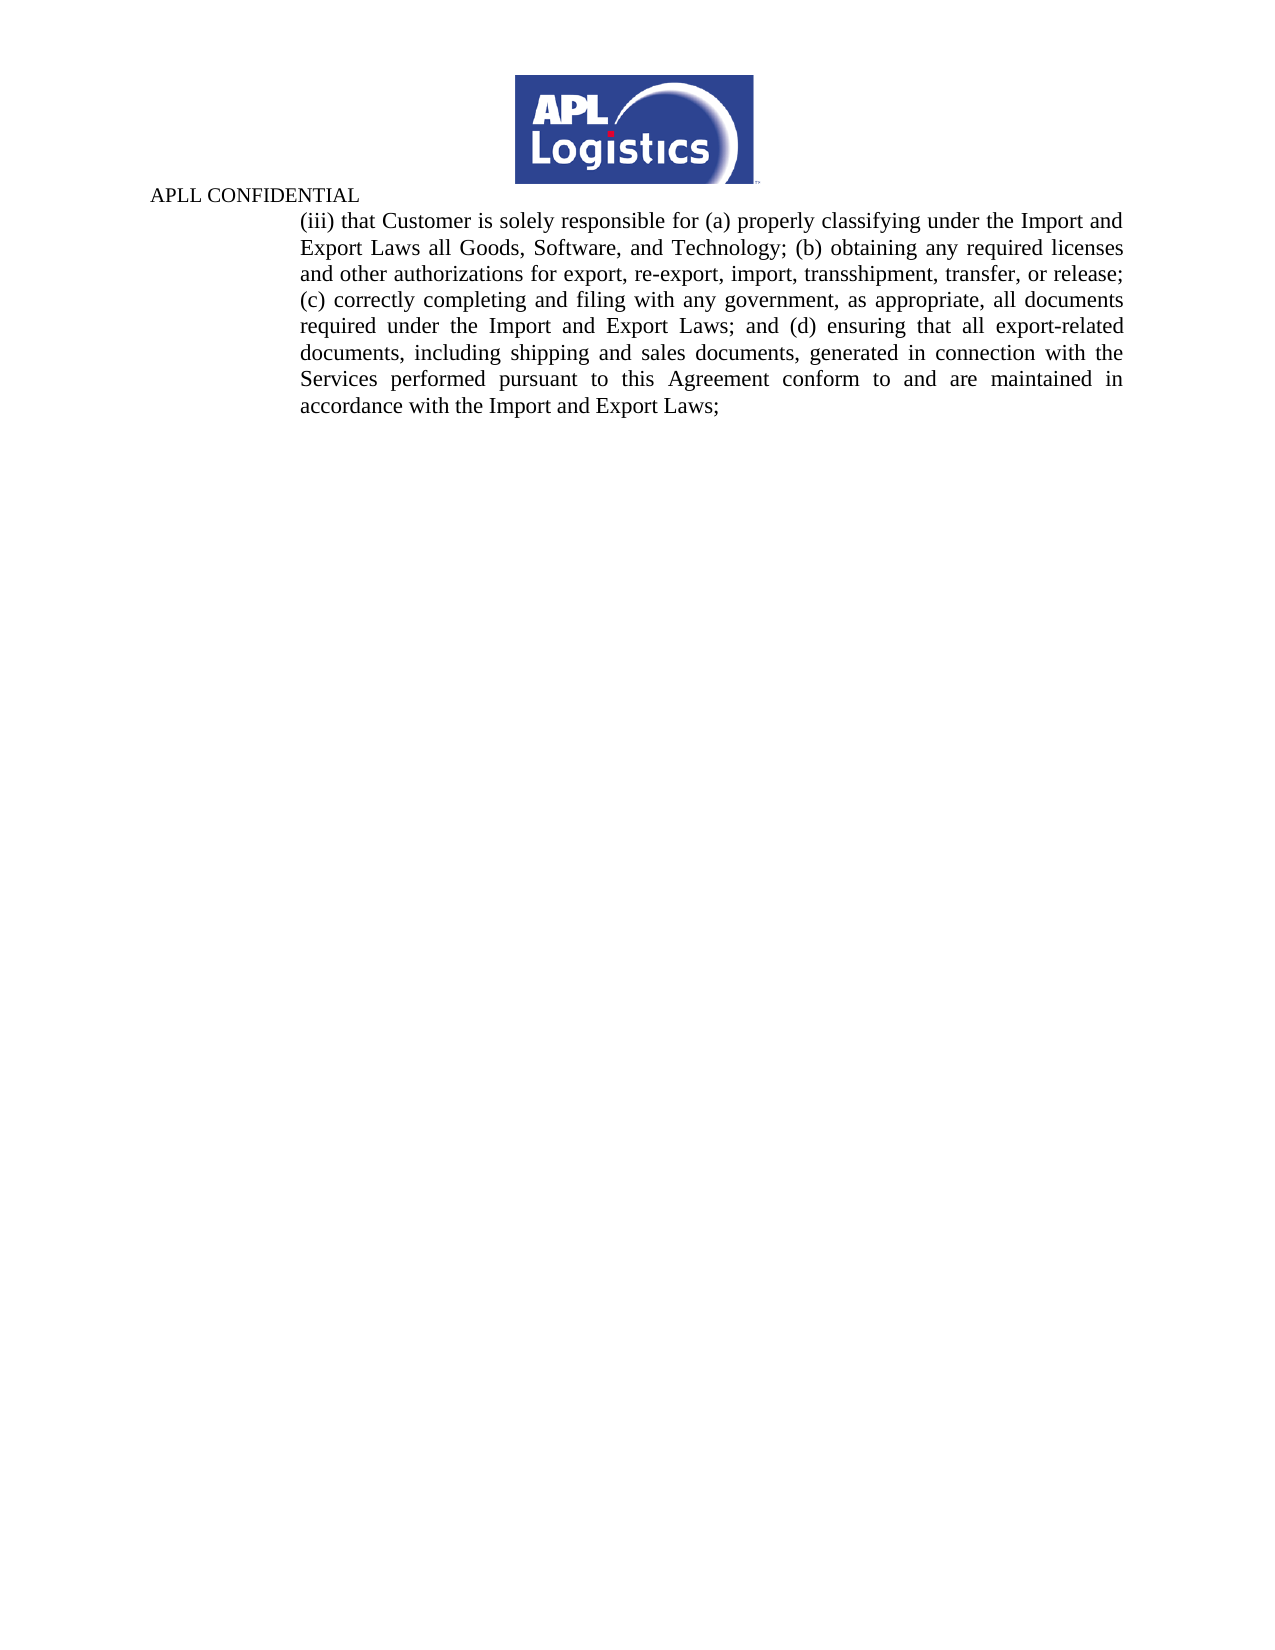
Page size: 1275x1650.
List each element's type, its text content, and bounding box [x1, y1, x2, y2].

text (iii) that Customer is solely responsible for (a) properly classifying under the Import and Export Laws all Goods, Software, and Technology; (b) obtaining any required licenses and other authorizations for export, re-export, import, transshipment, transfer, or release; (c) correctly completing and filing with any government, as appropriate, all documents required under the Import and Export Laws; and (d) ensuring that all export-related documents, including shipping and sales documents, generated in connection with the Services performed pursuant to this Agreement conform to and are maintained in accordance with the Import and Export Laws; [300, 207, 1125, 418]
picture [515, 75, 761, 184]
